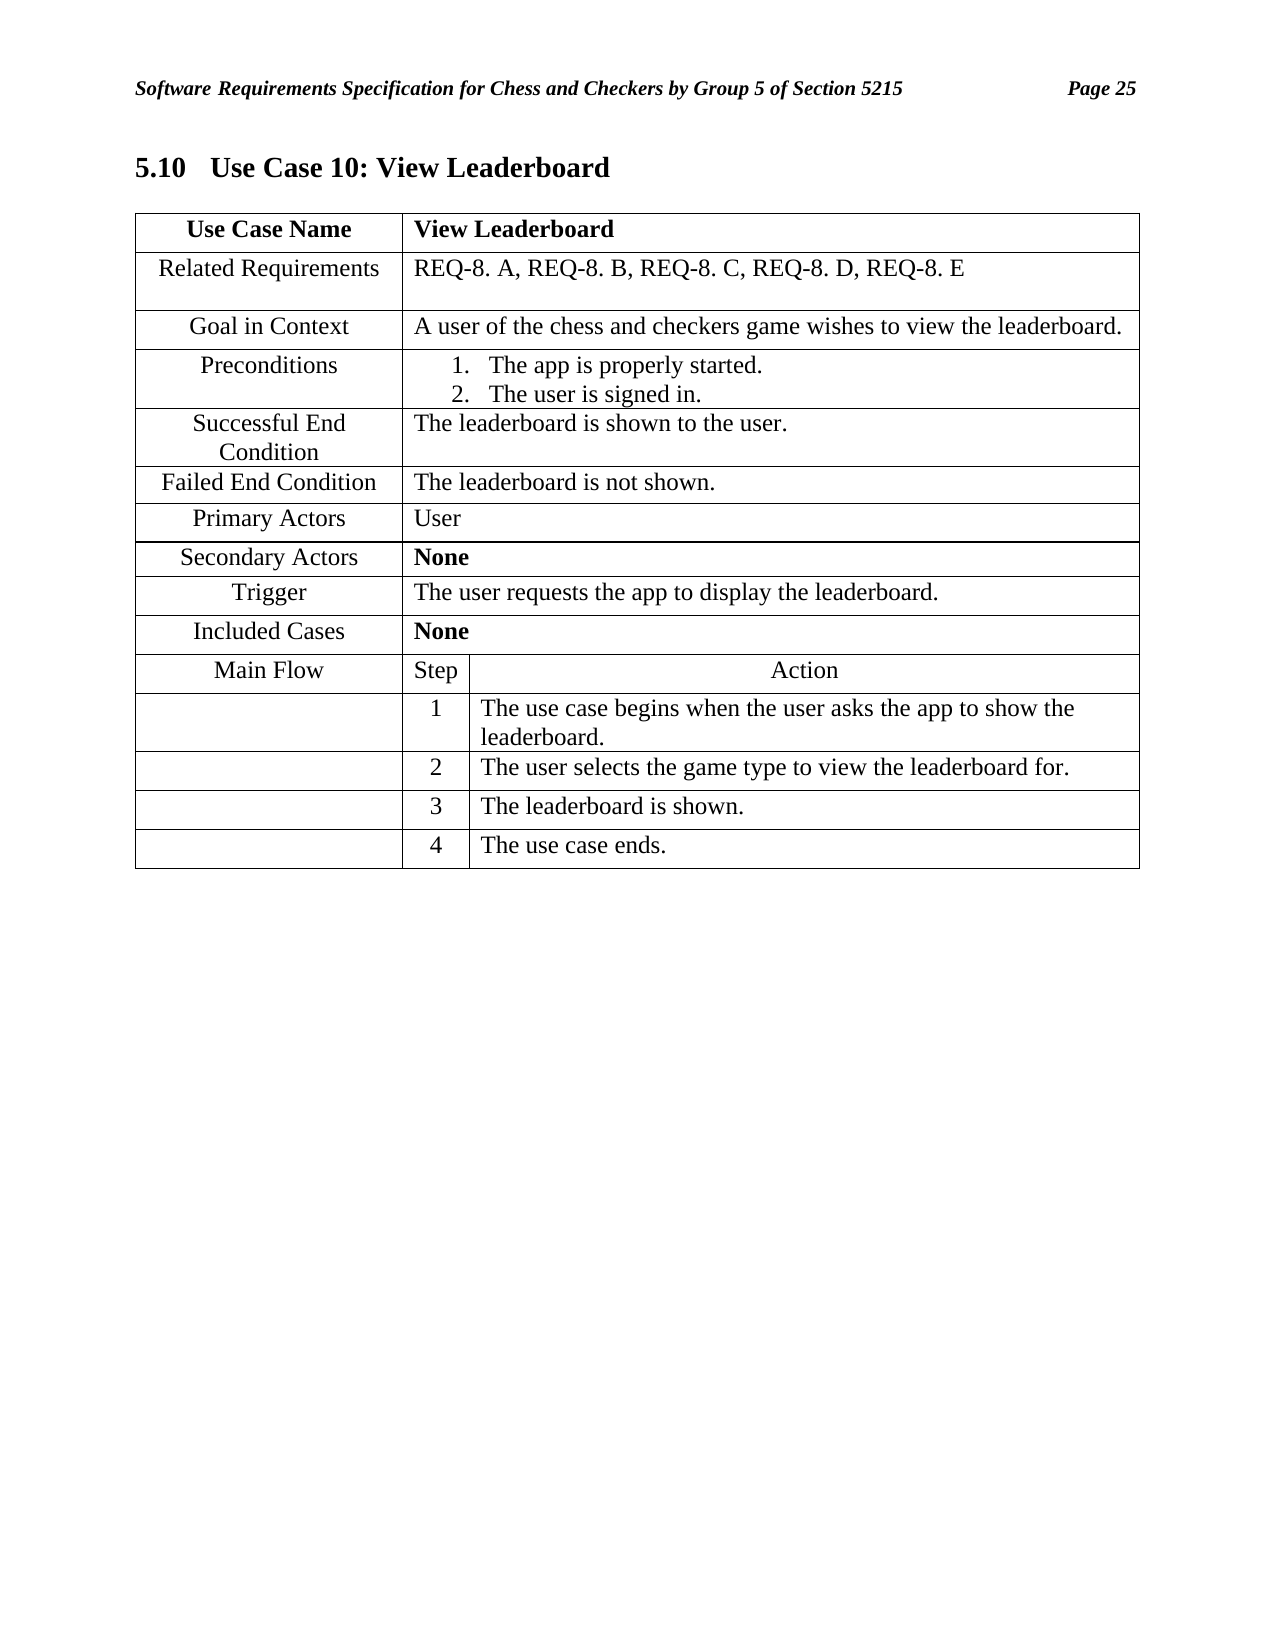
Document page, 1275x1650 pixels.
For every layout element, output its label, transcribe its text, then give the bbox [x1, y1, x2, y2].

table_cell Step [403, 655, 469, 692]
table_cell The leaderboard is shown to the user. [403, 409, 1139, 466]
table_cell REQ-8. A, REQ-8. B, REQ-8. C, REQ-8. D, REQ-8. E [403, 253, 1139, 310]
table_cell The app is properly started. The user is signed in. [403, 350, 1139, 407]
table_cell Preconditions [136, 350, 402, 407]
table_cell Included Cases [136, 616, 402, 654]
table_cell 2 [403, 752, 469, 790]
table_cell The user selects the game type to view the leaderboard for. [470, 752, 1139, 790]
table_cell Goal in Context [136, 311, 402, 349]
table_cell The use case begins when the user asks the app to show the leaderboard. [470, 694, 1139, 751]
table_cell A user of the chess and checkers game wishes to view the leaderboard. [403, 311, 1139, 349]
table_cell Successful End Condition [136, 409, 402, 466]
table_cell The leaderboard is shown. [470, 791, 1139, 829]
table_cell Trigger [136, 577, 402, 615]
table_cell The use case ends. [470, 830, 1139, 868]
table_cell None [403, 543, 1139, 576]
table_header View Leaderboard [403, 214, 1139, 252]
table_cell [136, 791, 402, 829]
table_cell User [403, 504, 1139, 541]
table_cell [136, 694, 402, 751]
table_cell Failed End Condition [136, 467, 402, 502]
table_cell None [403, 616, 1139, 654]
table_cell 1 [403, 694, 469, 751]
table_cell The user requests the app to display the leaderboard. [403, 577, 1139, 615]
table_cell 4 [403, 830, 469, 868]
table_header Use Case Name [136, 214, 402, 252]
table_cell Primary Actors [136, 504, 402, 541]
table_cell The leaderboard is not shown. [403, 467, 1139, 502]
subtitle Use Case 10: View Leaderboard [135, 150, 1140, 183]
table_cell Secondary Actors [136, 543, 402, 576]
table_cell 3 [403, 791, 469, 829]
table_cell Action [470, 655, 1139, 692]
table_cell Main Flow [136, 655, 402, 692]
table_cell Related Requirements [136, 253, 402, 310]
table_cell [136, 830, 402, 868]
table_cell [136, 752, 402, 790]
